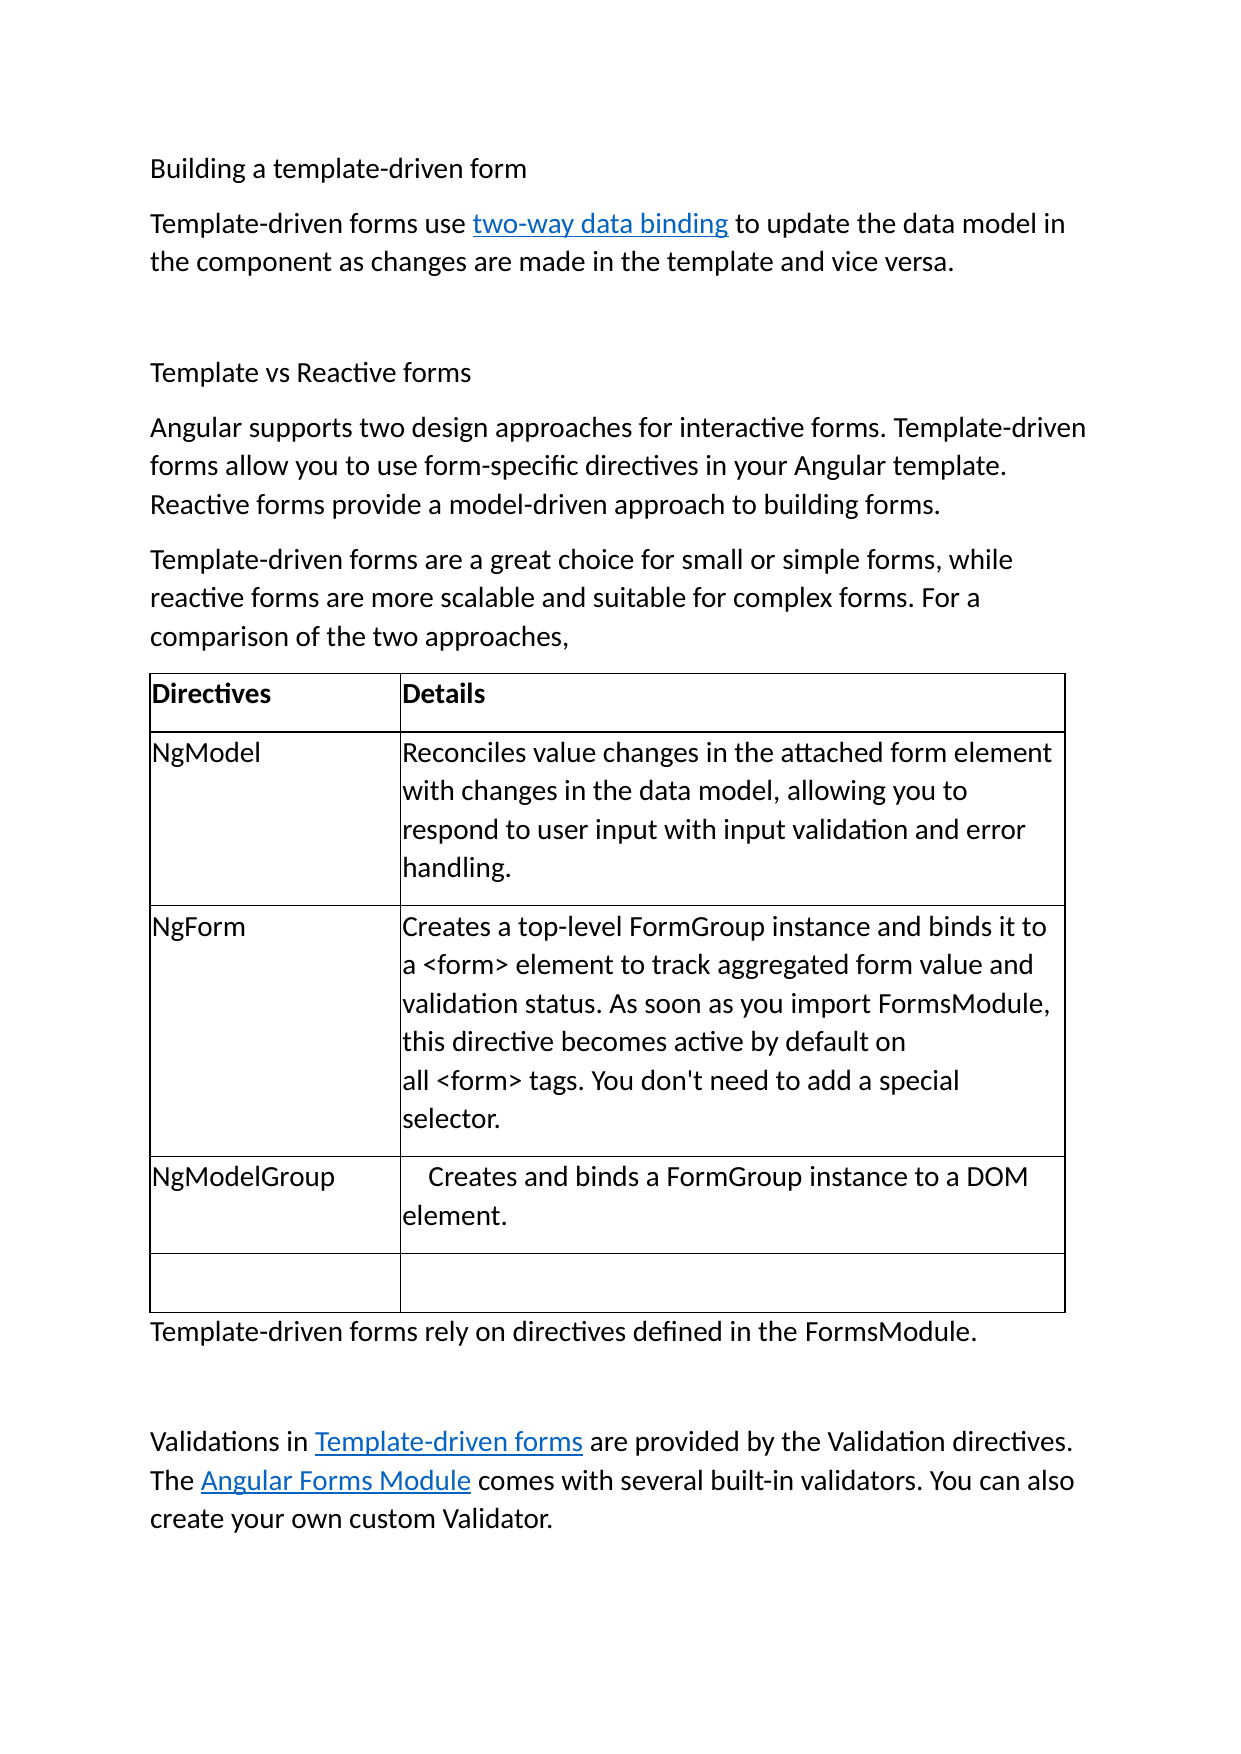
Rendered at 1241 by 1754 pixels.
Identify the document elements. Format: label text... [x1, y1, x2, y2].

table_cell NgModel [151, 733, 400, 905]
text Building a template-driven form [150, 150, 1090, 186]
text Angular supports two design approaches for interactive forms. Template-driven forms allow you to use form-specific directives in your Angular template. Reactive forms provide a model-driven approach to building forms. [150, 409, 1090, 521]
table_cell [401, 1254, 1064, 1312]
table_cell Creates a top-level FormGroup instance and binds it to a <form> element to track aggregated form value and validation status. As soon as you import FormsModule, this directive becomes active by default on all <form> tags. You don't need to add a special selector. [401, 906, 1064, 1156]
table_cell [151, 1254, 400, 1312]
text Template-driven forms rely on directives defined in the FormsModule. [150, 1313, 1090, 1349]
table_cell Reconciles value changes in the attached form element with changes in the data model, allowing you to respond to user input with input validation and error handling. [401, 733, 1064, 905]
table_cell Creates and binds a FormGroup instance to a DOM element. [401, 1157, 1064, 1253]
table_cell NgForm [151, 906, 400, 1156]
text Template-driven forms use two-way data binding to update the data model in the component as changes are made in the template and vice versa. [150, 205, 1090, 279]
table_header Directives [151, 674, 400, 731]
table_header Details [401, 674, 1064, 731]
table_cell NgModelGroup [151, 1157, 400, 1253]
text Template vs Reactive forms [150, 354, 1090, 389]
text Template-driven forms are a great choice for small or simple forms, while reactive forms are more scalable and suitable for complex forms. For a comparison of the two approaches, [150, 541, 1090, 653]
text Validations in Template-driven forms are provided by the Validation directives. The Angular Forms Module comes with several built-in validators. You can also create your own custom Validator. [150, 1423, 1090, 1536]
